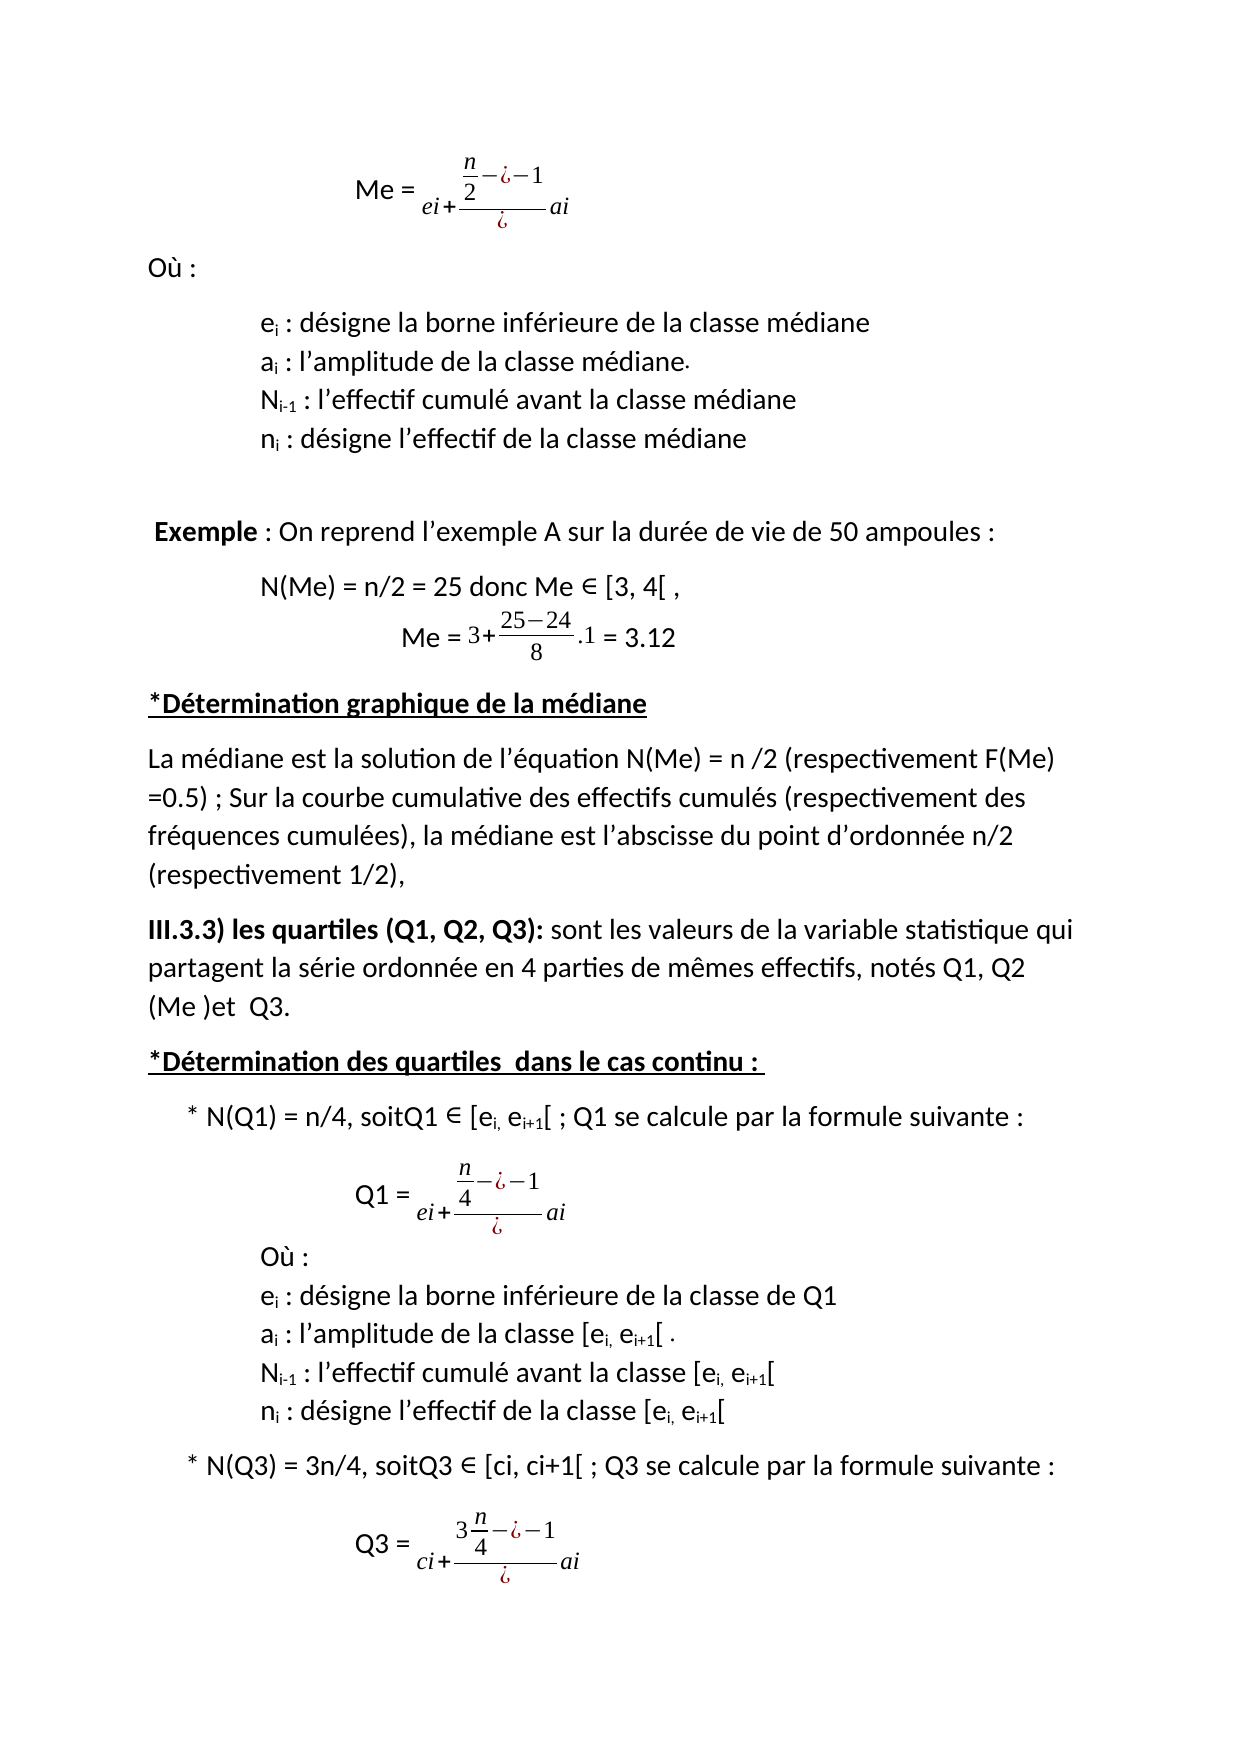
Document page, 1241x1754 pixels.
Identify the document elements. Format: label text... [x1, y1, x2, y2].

text * N(Q3) = 3n/4, soitQ3 [ci, ci+1[ ; Q3 se calcule par la formule suivante : [185, 1447, 1093, 1483]
text III.3.3) les quartiles (Q1, Q2, Q3): sont les valeurs de la variable statistique qui partagent la série ordonnée en 4 parties de mêmes effectifs, notés Q1, Q2 (Me )et Q3. [148, 911, 1093, 1023]
text La médiane est la solution de l’équation N(Me) = n /2 (respectivement F(Me) =0.5) ; Sur la courbe cumulative des effectifs cumulés (respectivement des fréquences cumulées), la médiane est l’abscisse du point d’ordonnée n/2 (respectivement 1/2), [148, 741, 1093, 891]
list Me = = 3.12 [223, 607, 1093, 666]
text Où : [148, 249, 1093, 285]
list ai : l’amplitude de la classe [ei, ei+1[ [260, 1315, 1093, 1351]
list ni : désigne l’effectif de la classe [ei, ei+1[ [260, 1392, 1093, 1428]
list Ni-1 : l’effectif cumulé avant la classe [ei, ei+1[ [260, 1354, 1093, 1389]
text *Détermination graphique de la médiane [148, 685, 1093, 721]
list Où : [260, 1238, 1093, 1274]
list ni : désigne l’effectif de la classe médiane [260, 420, 1093, 456]
text Exemple : On reprend l’exemple A sur la durée de vie de 50 ampoules : [148, 513, 1093, 549]
list ei : désigne la borne inférieure de la classe de Q1 [260, 1277, 1093, 1312]
list N(Me) = n/2 = 25 donc Me [3, 4[ , [260, 568, 1093, 604]
list ei : désigne la borne inférieure de la classe médiane [260, 304, 1093, 340]
list Q1 = [223, 1153, 1093, 1236]
text * N(Q1) = n/4, soitQ1 [ei, ei+1[ ; Q1 se calcule par la formule suivante : [185, 1098, 1093, 1134]
list Me = [223, 148, 1093, 230]
list Q3 = [223, 1502, 1093, 1585]
list ai : l’amplitude de la classe médiane [260, 343, 1093, 379]
text *Détermination des quartiles dans le cas continu : [148, 1043, 1093, 1078]
list Ni-1 : l’effectif cumulé avant la classe médiane [260, 381, 1093, 417]
